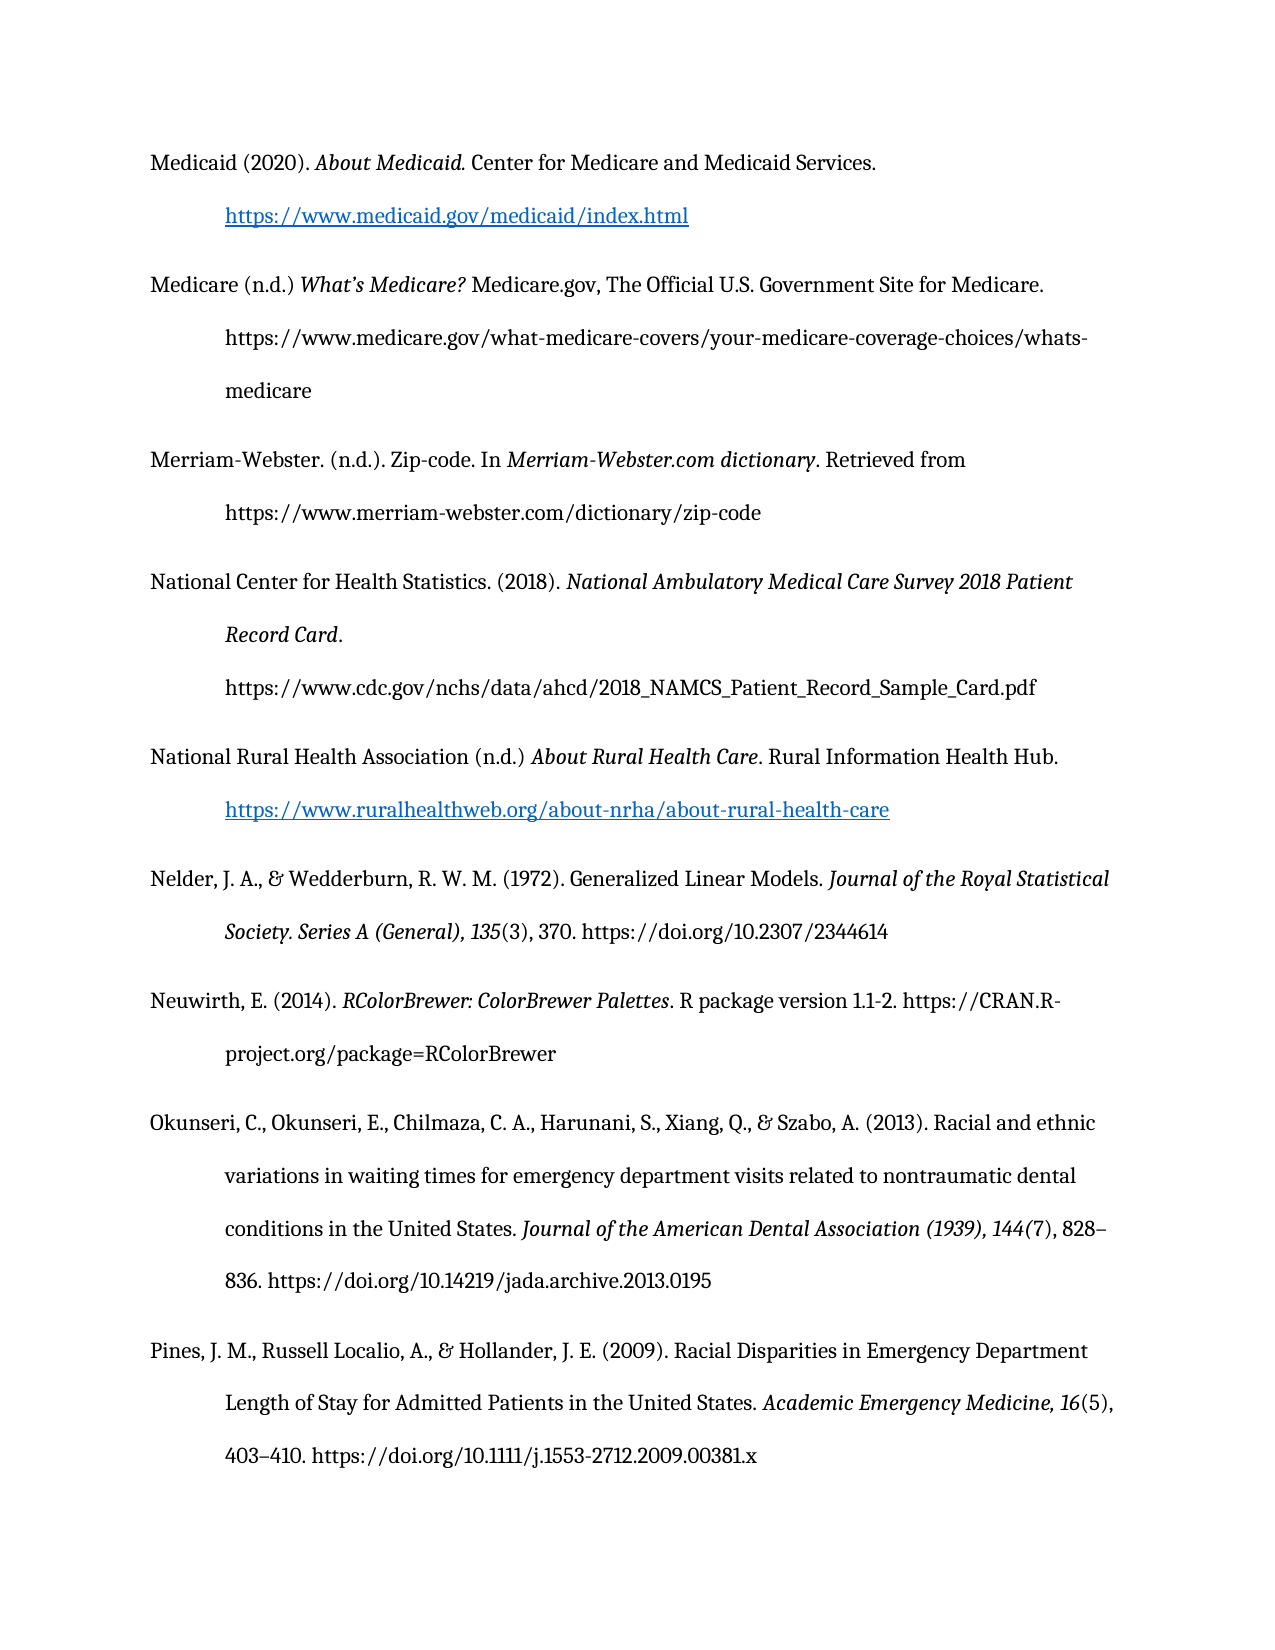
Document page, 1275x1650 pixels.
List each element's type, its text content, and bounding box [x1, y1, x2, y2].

text National Rural Health Association (n.d.) About Rural Health Care. Rural Information Health Hub. https://www.ruralhealthweb.org/about-nrha/about-rural-health-care [150, 744, 1125, 823]
text Nelder, J. A., & Wedderburn, R. W. M. (1972). Generalized Linear Models. Journal of the Royal Statistical Society. Series A (General), 135(3), 370. https://doi.org/10.2307/2344614 [150, 866, 1125, 945]
text Merriam-Webster. (n.d.). Zip-code. In Merriam-Webster.com dictionary. Retrieved from https://www.merriam-webster.com/dictionary/zip-code [150, 447, 1125, 526]
text National Center for Health Statistics. (2018). National Ambulatory Medical Care Survey 2018 Patient Record Card. https://www.cdc.gov/nchs/data/ahcd/2018_NAMCS_Patient_Record_Sample_Card.pdf [150, 569, 1125, 701]
text Neuwirth, E. (2014). RColorBrewer: ColorBrewer Palettes. R package version 1.1-2. https://CRAN.R-project.org/package=RColorBrewer [150, 988, 1125, 1067]
text Medicaid (2020). About Medicaid. Center for Medicare and Medicaid Services. https://www.medicaid.gov/medicaid/index.html [150, 150, 1125, 229]
text Okunseri, C., Okunseri, E., Chilmaza, C. A., Harunani, S., Xiang, Q., & Szabo, A. (2013). Racial and ethnic variations in waiting times for emergency department visits related to nontraumatic dental conditions in the United States. Journal of the American Dental Association (1939), 144(7), 828–836. https://doi.org/10.14219/jada.archive.2013.0195 [150, 1110, 1125, 1294]
text Medicare (n.d.) What’s Medicare? Medicare.gov, The Official U.S. Government Site for Medicare. https://www.medicare.gov/what-medicare-covers/your-medicare-coverage-choices/whats-medicare [150, 272, 1125, 404]
text Pines, J. M., Russell Localio, A., & Hollander, J. E. (2009). Racial Disparities in Emergency Department Length of Stay for Admitted Patients in the United States. Academic Emergency Medicine, 16(5), 403–410. https://doi.org/10.1111/j.1553-2712.2009.00381.x [150, 1337, 1125, 1469]
